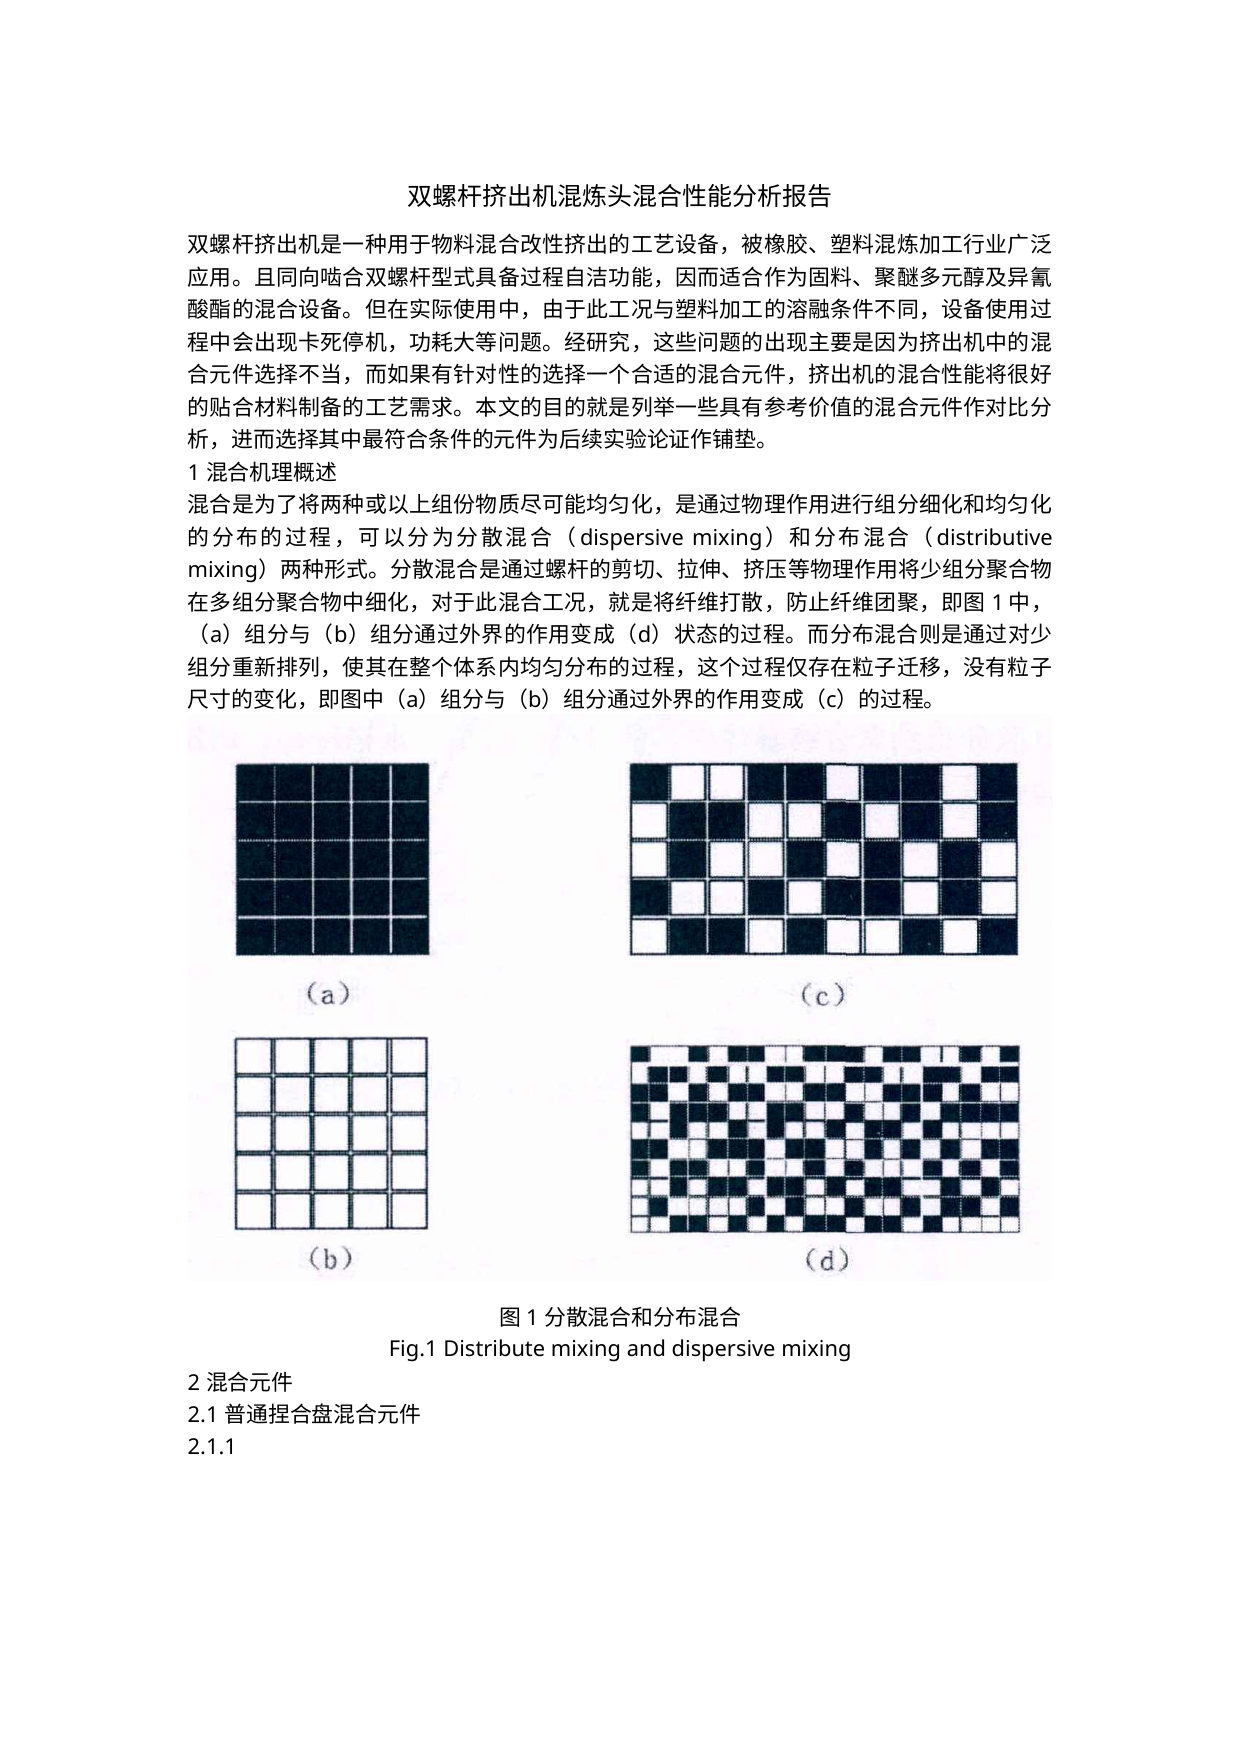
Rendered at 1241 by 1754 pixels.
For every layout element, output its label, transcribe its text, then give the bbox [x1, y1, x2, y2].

text 2.1 普通捏合盘混合元件 [187, 1397, 1053, 1429]
text 双螺杆挤出机是一种用于物料混合改性挤出的工艺设备，被橡胶、塑料混炼加工行业广泛应用。且同向啮合双螺杆型式具备过程自洁功能，因而适合作为固料、聚醚多元醇及异氰酸酯的混合设备。但在实际使用中，由于此工况与塑料加工的溶融条件不同，设备使用过程中会出现卡死停机，功耗大等问题。经研究，这些问题的出现主要是因为挤出机中的混合元件选择不当，而如果有针对性的选择一个合适的混合元件，挤出机的混合性能将很好的贴合材料制备的工艺需求。本文的目的就是列举一些具有参考价值的混合元件作对比分析，进而选择其中最符合条件的元件为后续实验论证作铺垫。 [187, 227, 1053, 454]
text Fig.1 Distribute mixing and dispersive mixing [187, 1332, 1053, 1364]
text 2.1.1 [187, 1429, 1053, 1462]
text 2 混合元件 [187, 1364, 1053, 1397]
text 双螺杆挤出机混炼头混合性能分析报告 [187, 162, 1053, 227]
text 图1 分散混合和分布混合 [187, 1299, 1053, 1332]
text 1 混合机理概述 [187, 454, 1053, 487]
picture [187, 714, 1053, 1281]
text 混合是为了将两种或以上组份物质尽可能均匀化，是通过物理作用进行组分细化和均匀化的分布的过程，可以分为分散混合（dispersive mixing）和分布混合（distributive mixing）两种形式。分散混合是通过螺杆的剪切、拉伸、挤压等物理作用将少组分聚合物在多组分聚合物中细化，对于此混合工况，就是将纤维打散，防止纤维团聚，即图1中，（a）组分与（b）组分通过外界的作用变成（d）状态的过程。而分布混合则是通过对少组分重新排列，使其在整个体系内均匀分布的过程，这个过程仅存在粒子迁移，没有粒子尺寸的变化，即图中（a）组分与（b）组分通过外界的作用变成（c）的过程。 [187, 487, 1053, 714]
